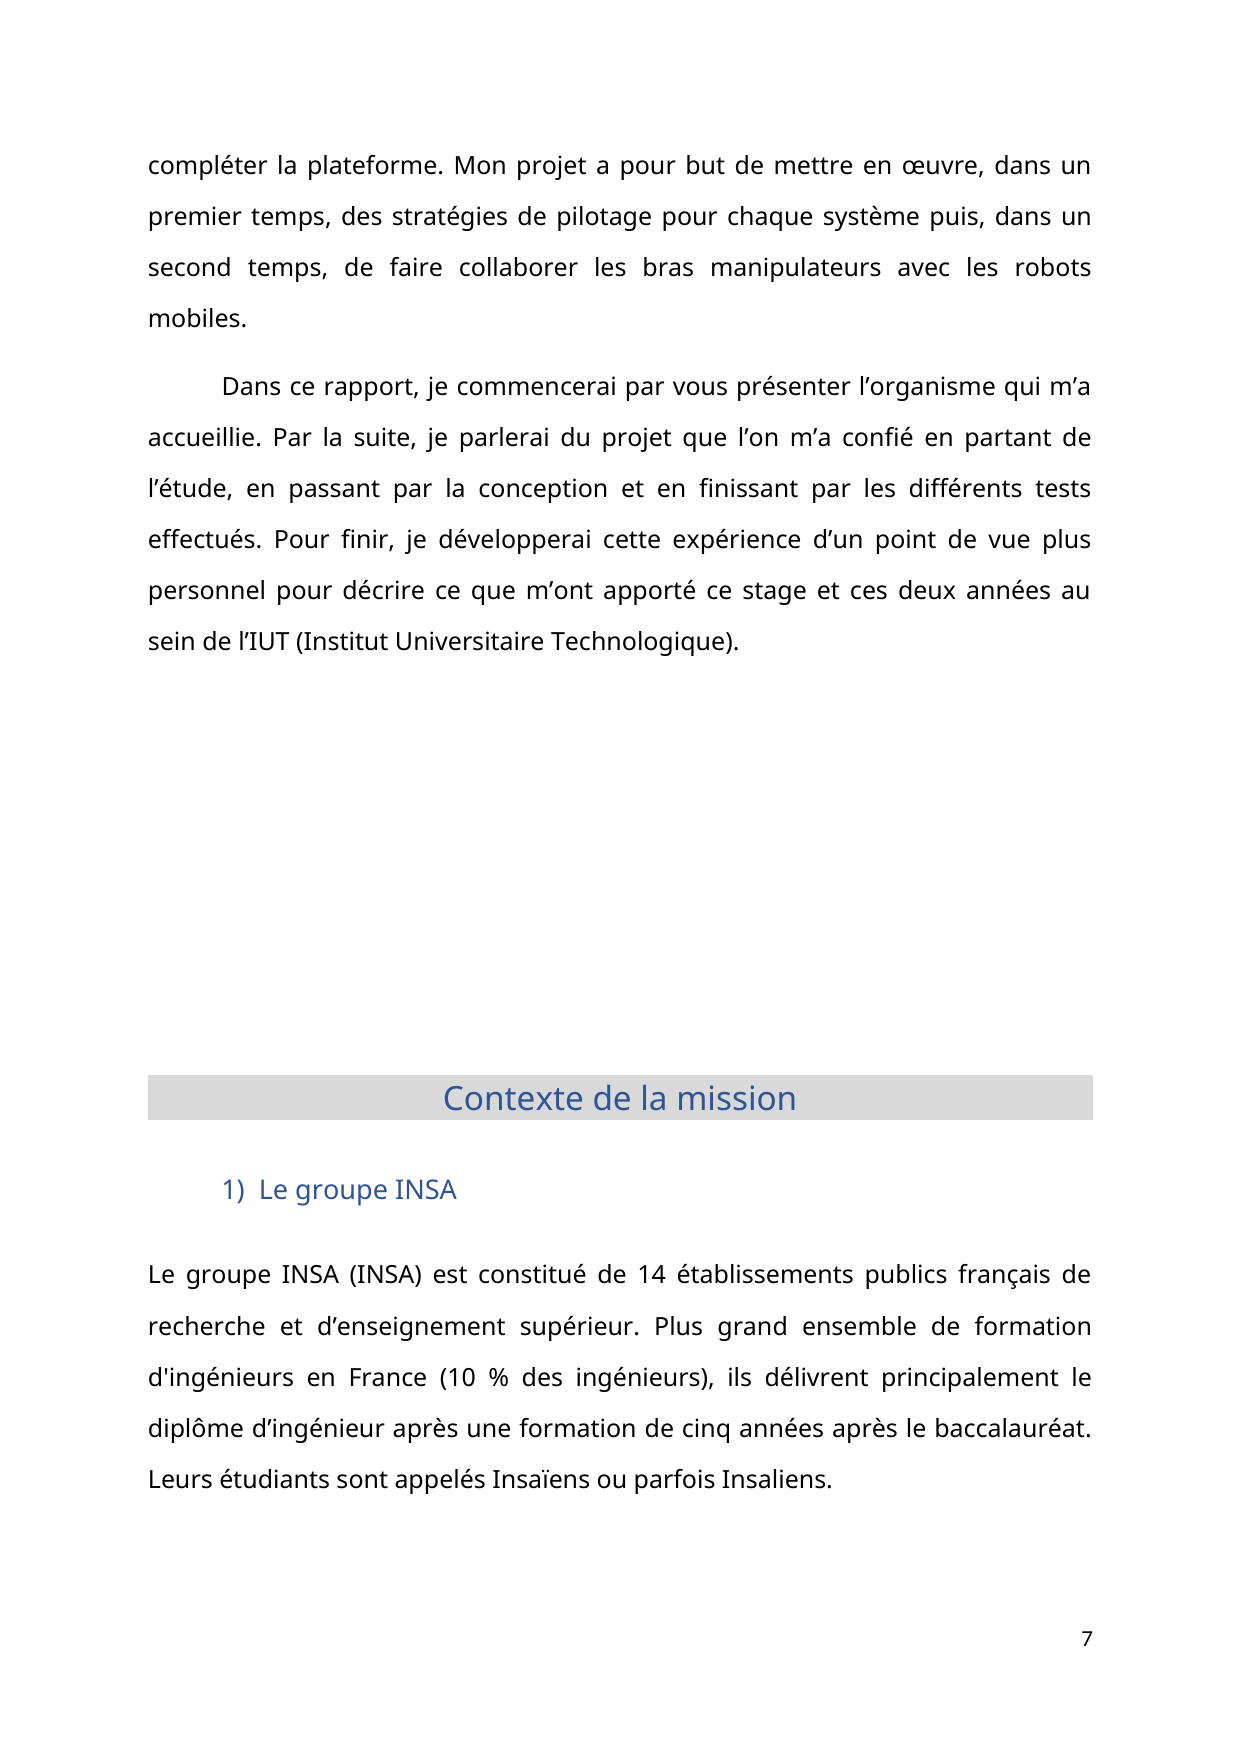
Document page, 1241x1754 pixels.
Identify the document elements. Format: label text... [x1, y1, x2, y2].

subtitle Contexte de la mission [148, 1075, 1093, 1120]
text Dans ce rapport, je commencerai par vous présenter l’organisme qui m’a accueillie. Par la suite, je parlerai du projet que l’on m’a confié en partant de l’étude, en passant par la conception et en finissant par les différents tests effectués. Pour finir, je développerai cette expérience d’un point de vue plus personnel pour décrire ce que m’ont apporté ce stage et ces deux années au sein de l’IUT (Institut Universitaire Technologique). [148, 368, 1093, 658]
subtitle Le groupe INSA [221, 1171, 1093, 1207]
